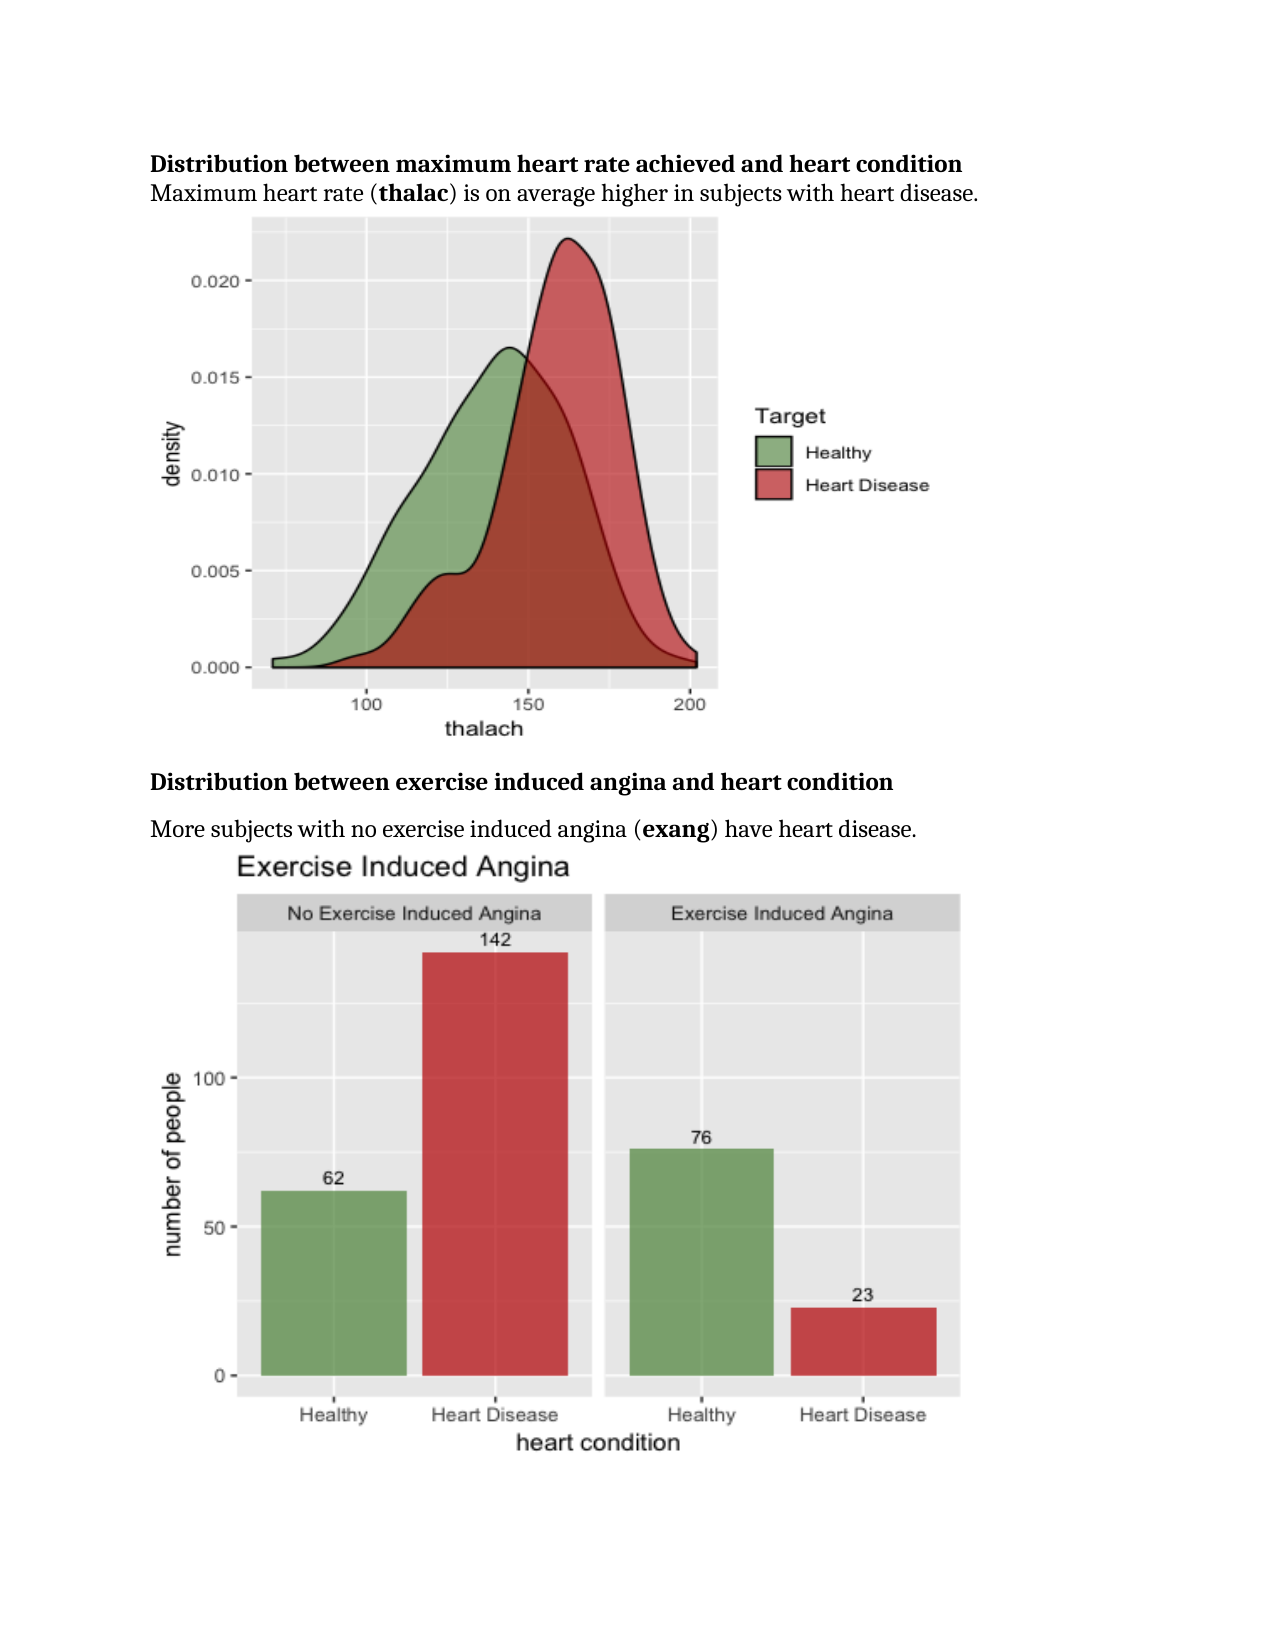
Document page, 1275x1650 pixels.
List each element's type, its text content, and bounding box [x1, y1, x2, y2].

text Distribution between exercise induced angina and heart condition [150, 768, 1125, 797]
picture [150, 207, 955, 750]
picture [150, 844, 973, 1467]
